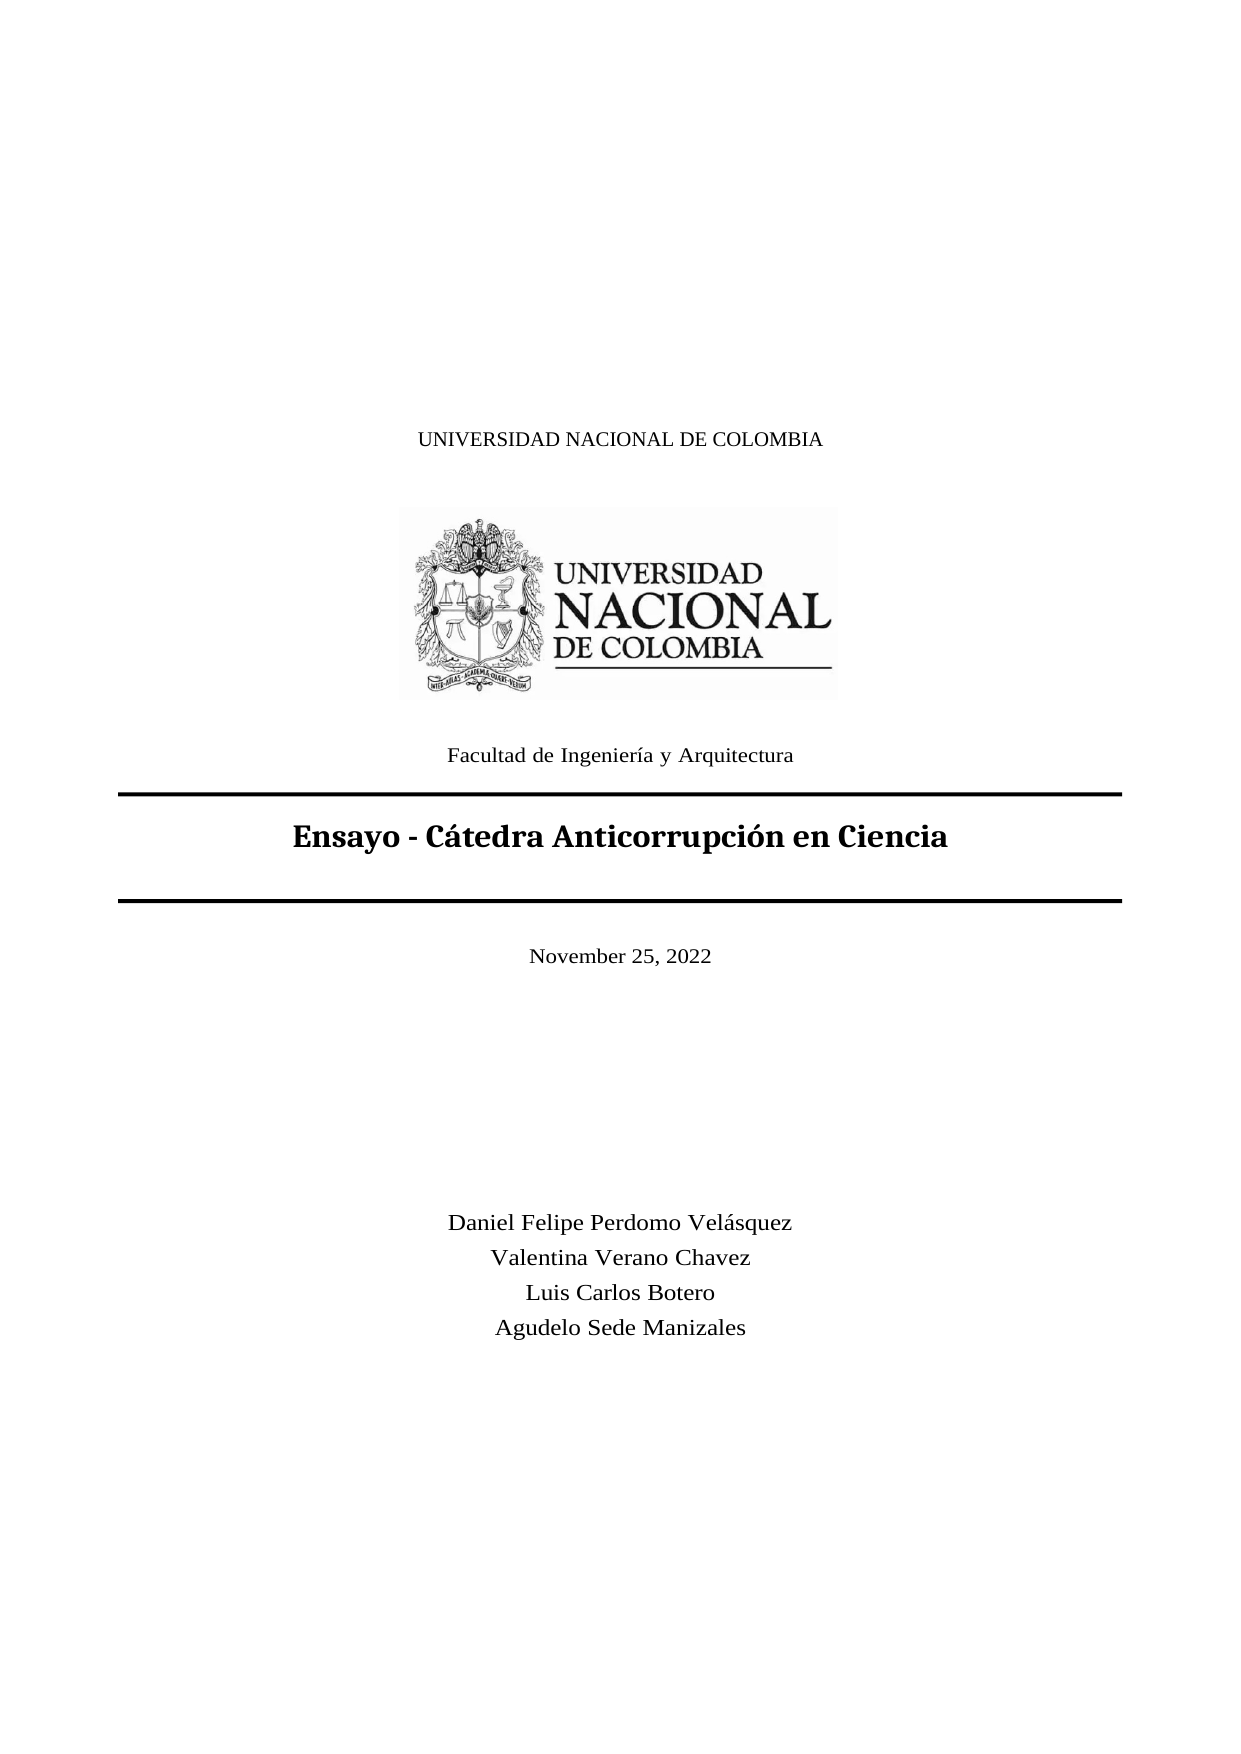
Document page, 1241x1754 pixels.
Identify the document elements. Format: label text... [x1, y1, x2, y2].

text Ensayo - Cátedra Anticorrupción en Ciencia [283, 818, 958, 855]
text Luis Carlos Botero Agudelo Sede Manizales [480, 1279, 760, 1340]
text UNIVERSIDAD NACIONAL DE COLOMBIA [283, 427, 958, 451]
picture [398, 507, 838, 700]
text Daniel Felipe Perdomo Velásquez Valentina Verano Chavez [447, 1209, 793, 1270]
text Facultad de Ingeniería y Arquitectura [283, 743, 958, 767]
text November 25, 2022 [283, 944, 958, 968]
